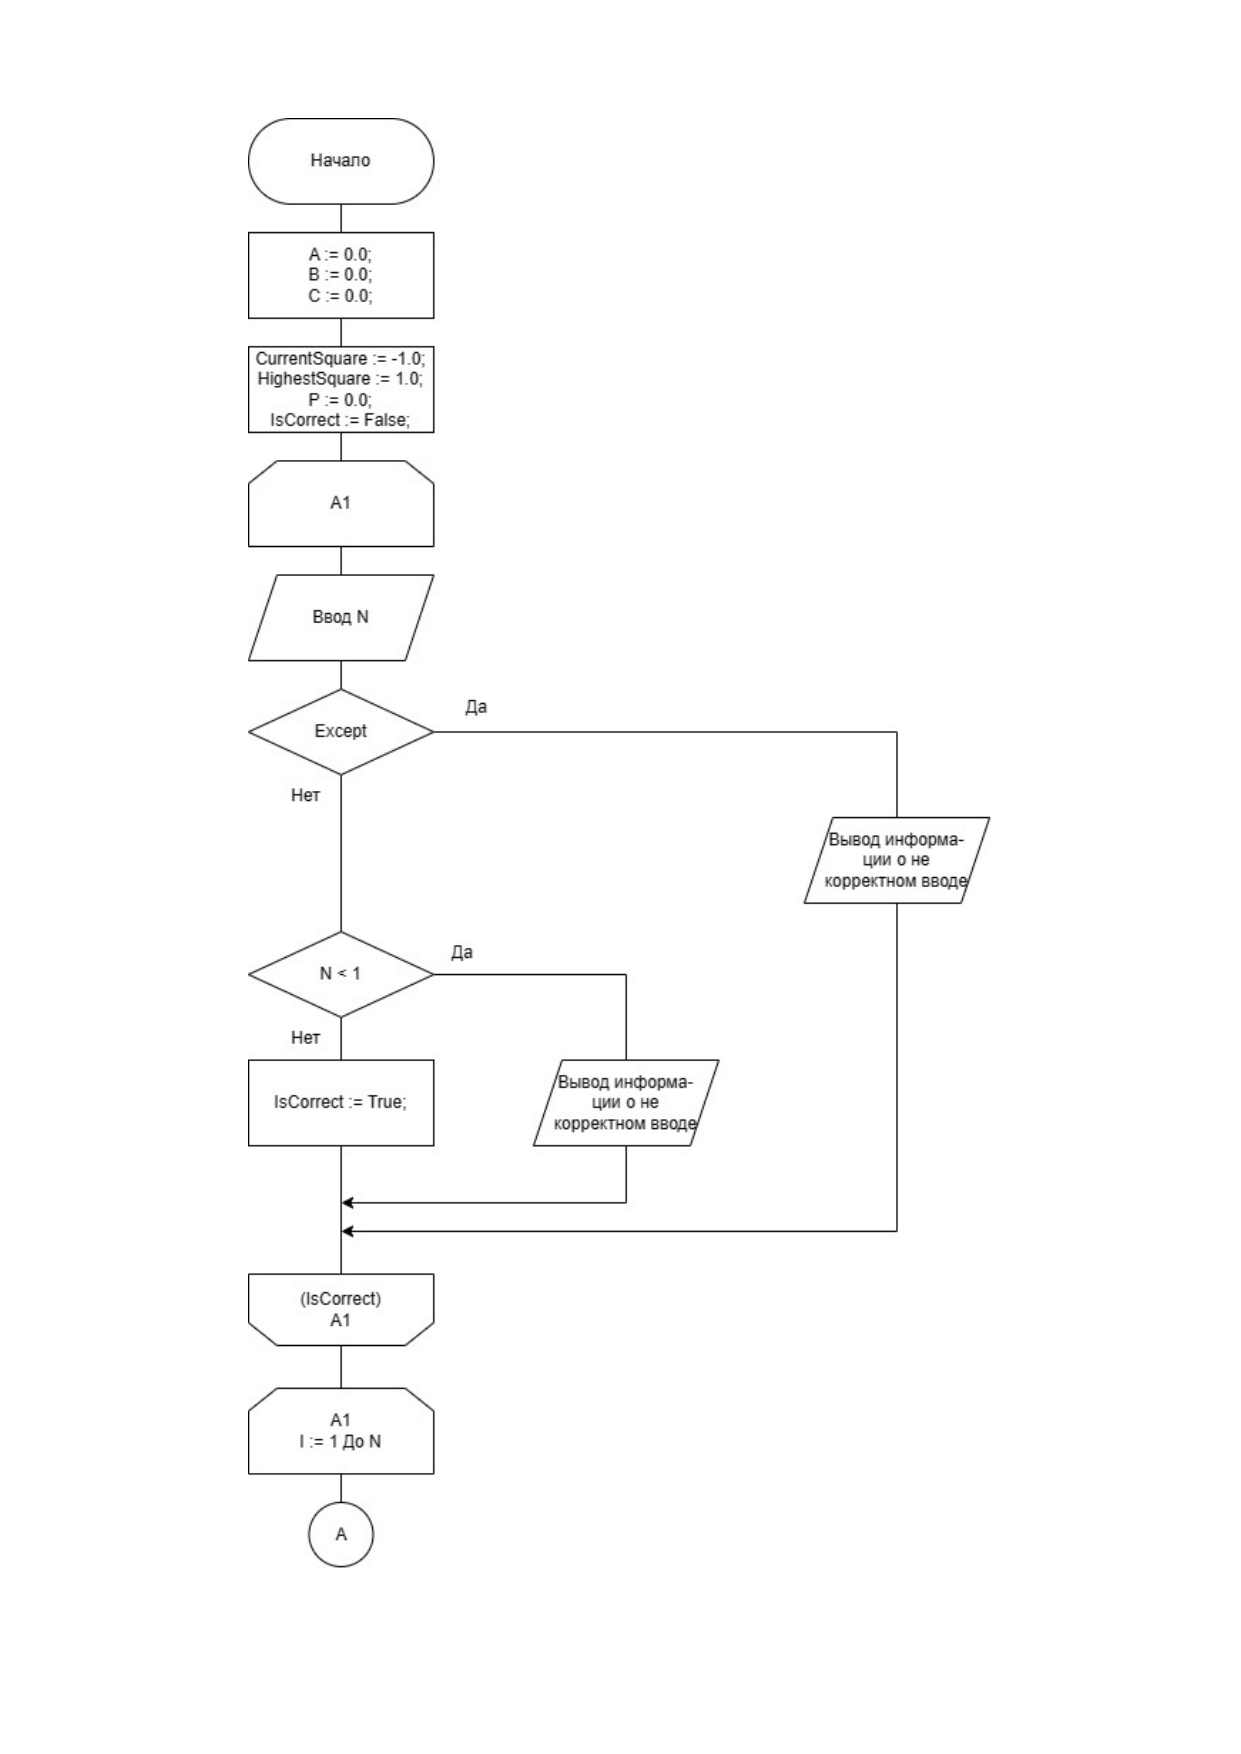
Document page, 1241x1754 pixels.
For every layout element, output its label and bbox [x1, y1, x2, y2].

picture [248, 118, 992, 1569]
